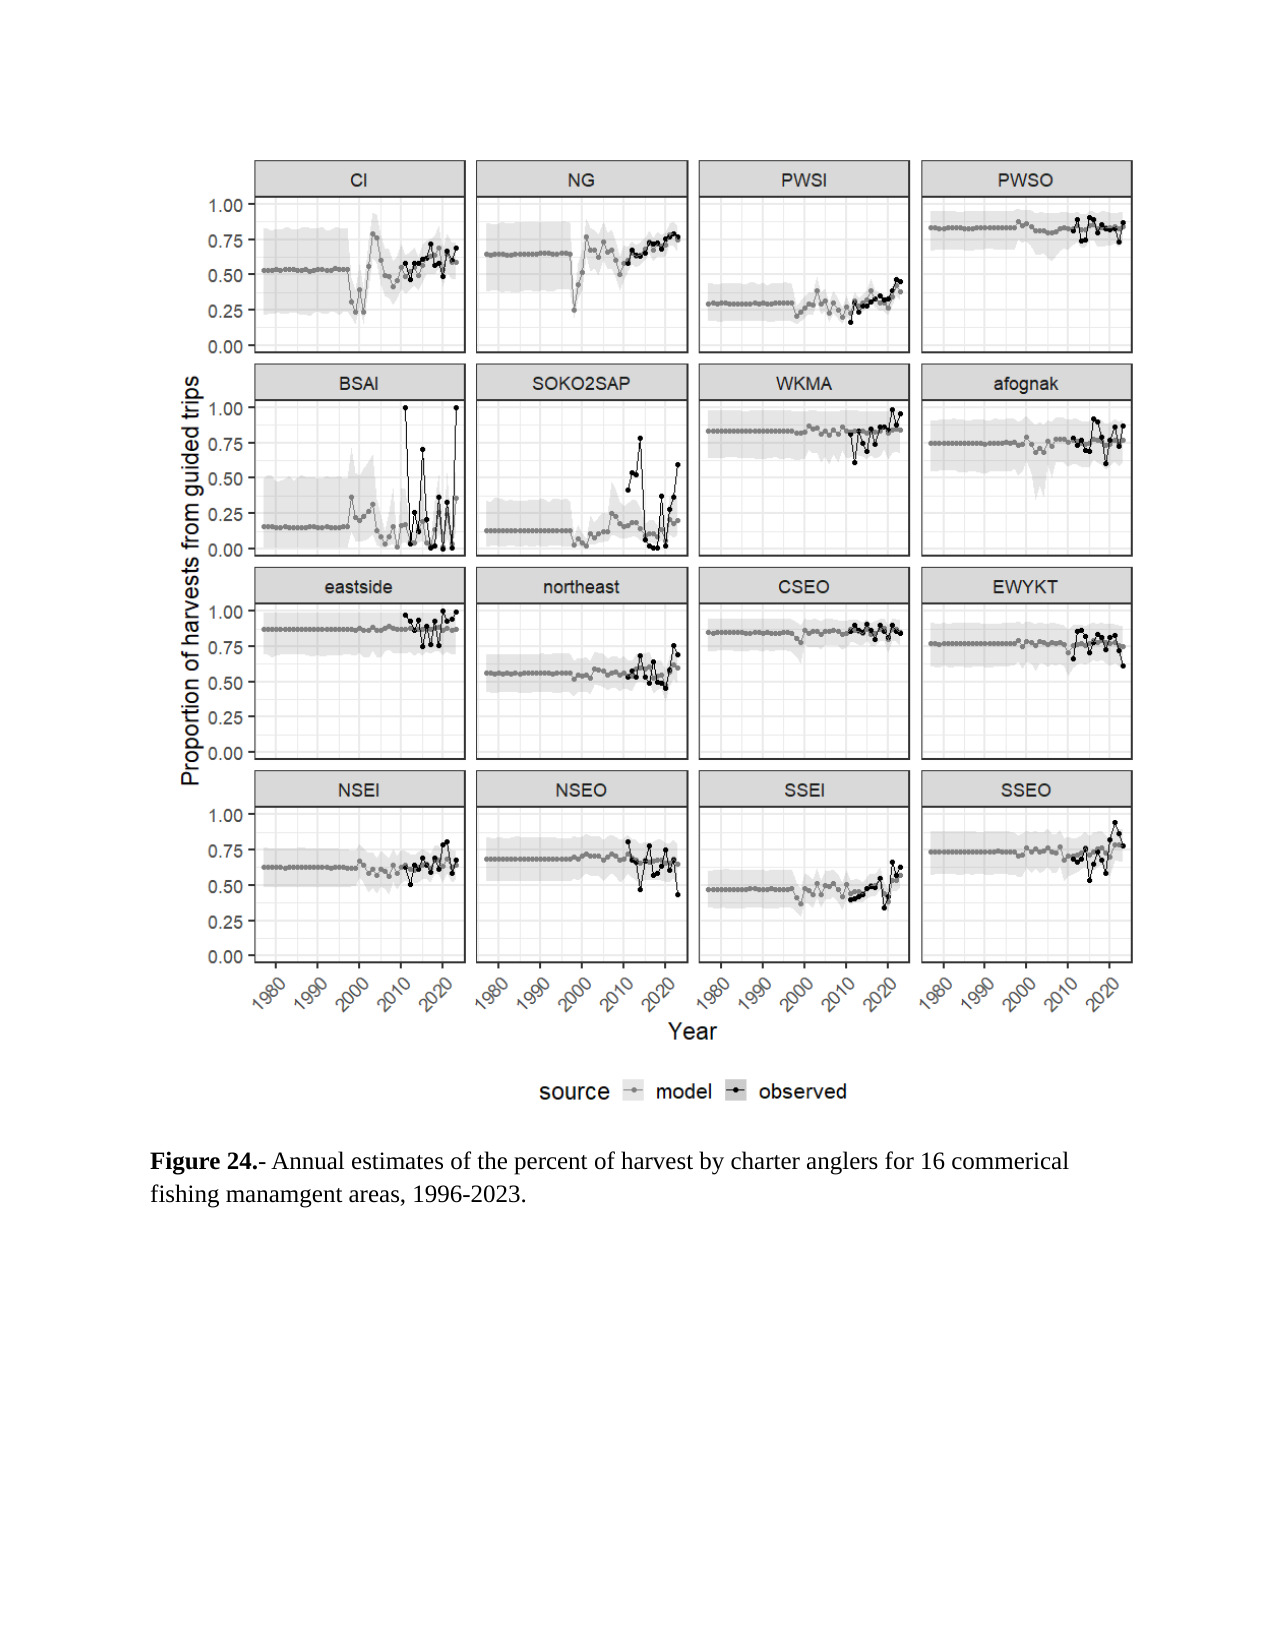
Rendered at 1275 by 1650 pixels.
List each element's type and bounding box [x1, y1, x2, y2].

picture [168, 150, 1144, 1125]
